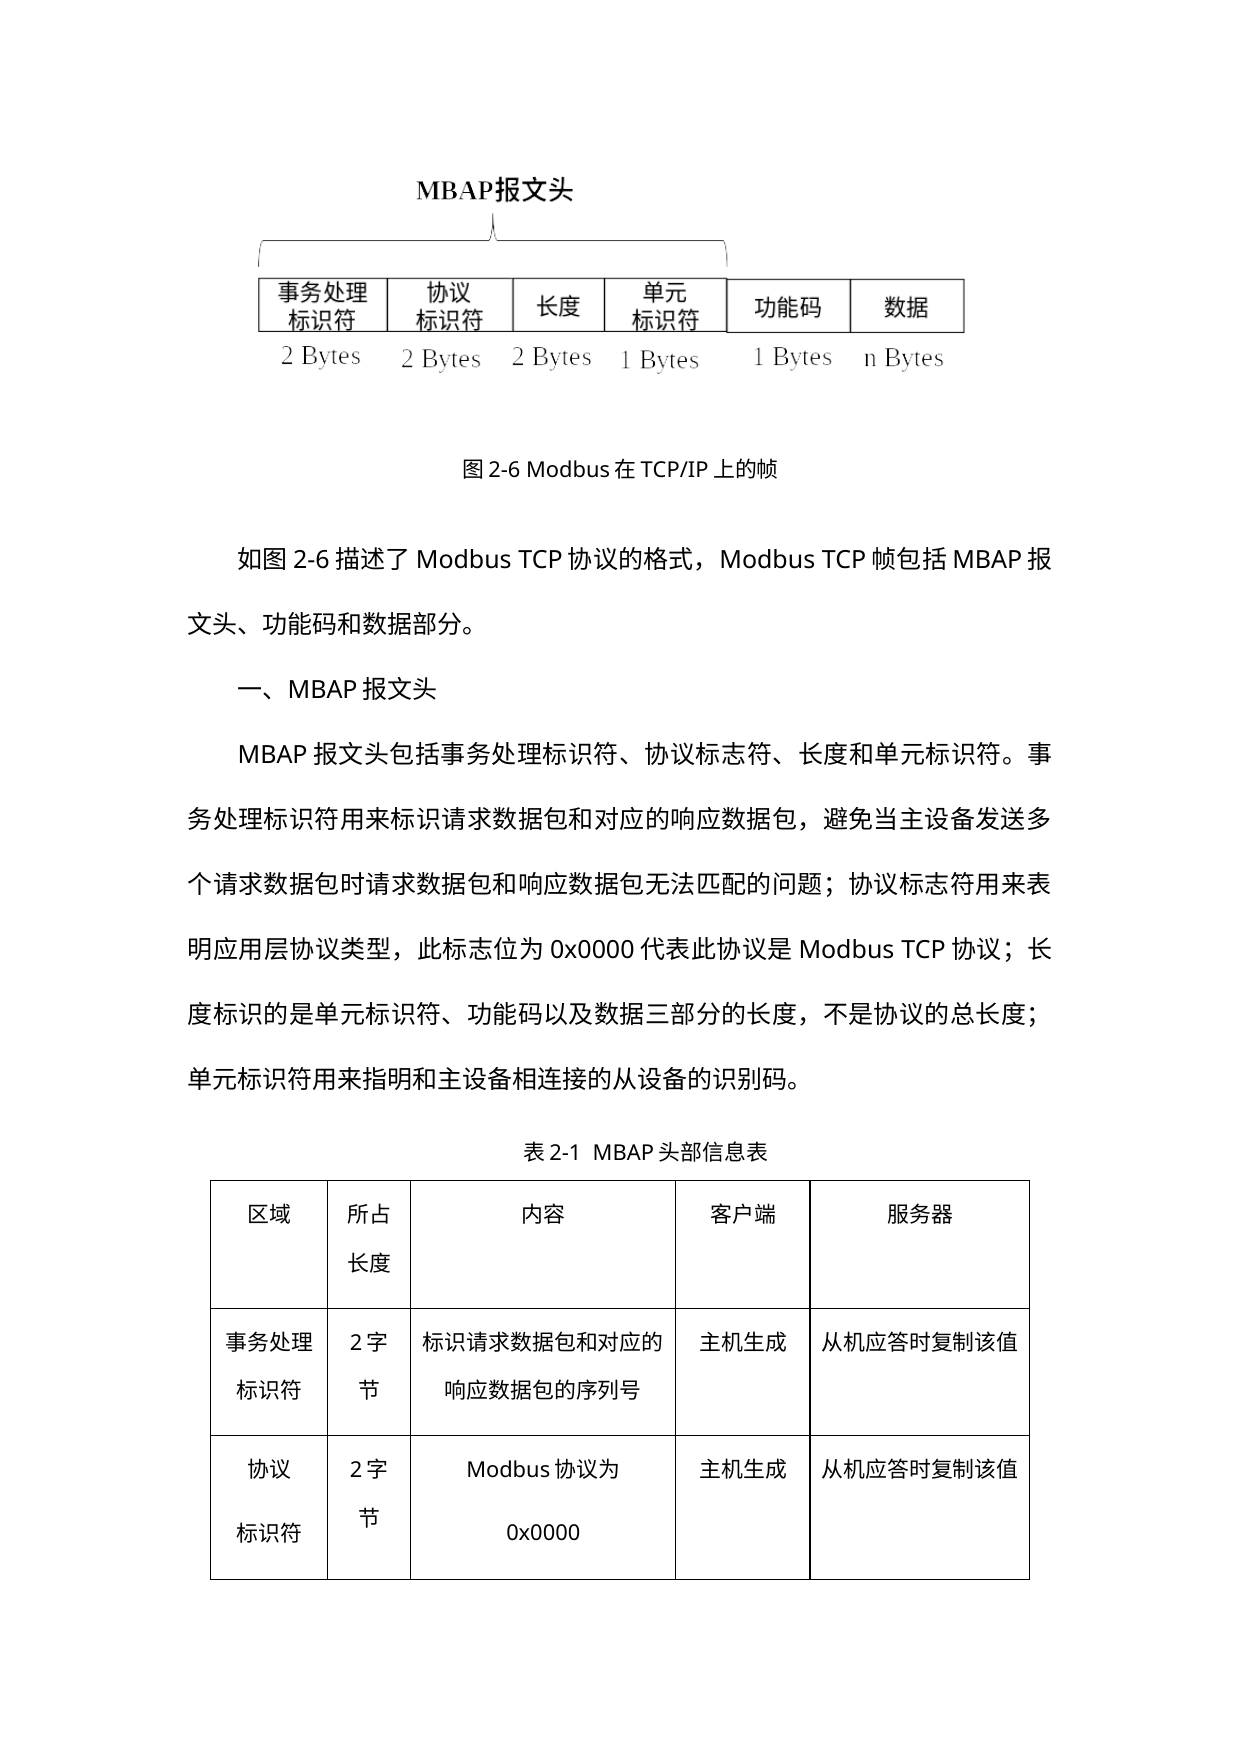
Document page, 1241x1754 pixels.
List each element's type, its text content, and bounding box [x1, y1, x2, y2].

table_cell 从机应答时复制该值 [811, 1436, 1029, 1578]
table_header 所占长度 [328, 1181, 410, 1308]
table_cell 主机生成 [676, 1309, 809, 1435]
table_cell Modbus协议为 0x0000 [411, 1436, 675, 1578]
table_header 区域 [211, 1181, 327, 1308]
table_header 服务器 [811, 1181, 1029, 1308]
table_cell 2字节 [328, 1436, 410, 1578]
text MBAP报文头包括事务处理标识符、协议标志符、长度和单元标识符。事务处理标识符用来标识请求数据包和对应的响应数据包，避免当主设备发送多个请求数据包时请求数据包和响应数据包无法匹配的问题；协议标志符用来表明应用层协议类型，此标志位为0x0000代表此协议是Modbus TCP协议；长度标识的是单元标识符、功能码以及数据三部分的长度，不是协议的总长度；单元标识符用来指明和主设备相连接的从设备的识别码。 [187, 720, 1053, 1110]
text 如图2-6描述了Modbus TCP协议的格式，Modbus TCP帧包括MBAP报文头、功能码和数据部分。 [187, 525, 1053, 655]
table_cell 协议 标识符 [211, 1436, 327, 1578]
text 图2-6 Modbus在TCP/IP上的帧 [187, 451, 1053, 484]
table_header 客户端 [676, 1181, 809, 1308]
table_cell 2字节 [328, 1309, 410, 1435]
table_cell 标识请求数据包和对应的响应数据包的序列号 [411, 1309, 675, 1435]
text 表2-1 MBAP头部信息表 [187, 1135, 1053, 1167]
text 一、MBAP报文头 [187, 655, 1053, 720]
table_header 内容 [411, 1181, 675, 1308]
table_cell 主机生成 [676, 1436, 809, 1578]
table_cell 事务处理标识符 [211, 1309, 327, 1435]
table_cell 从机应答时复制该值 [811, 1309, 1029, 1435]
